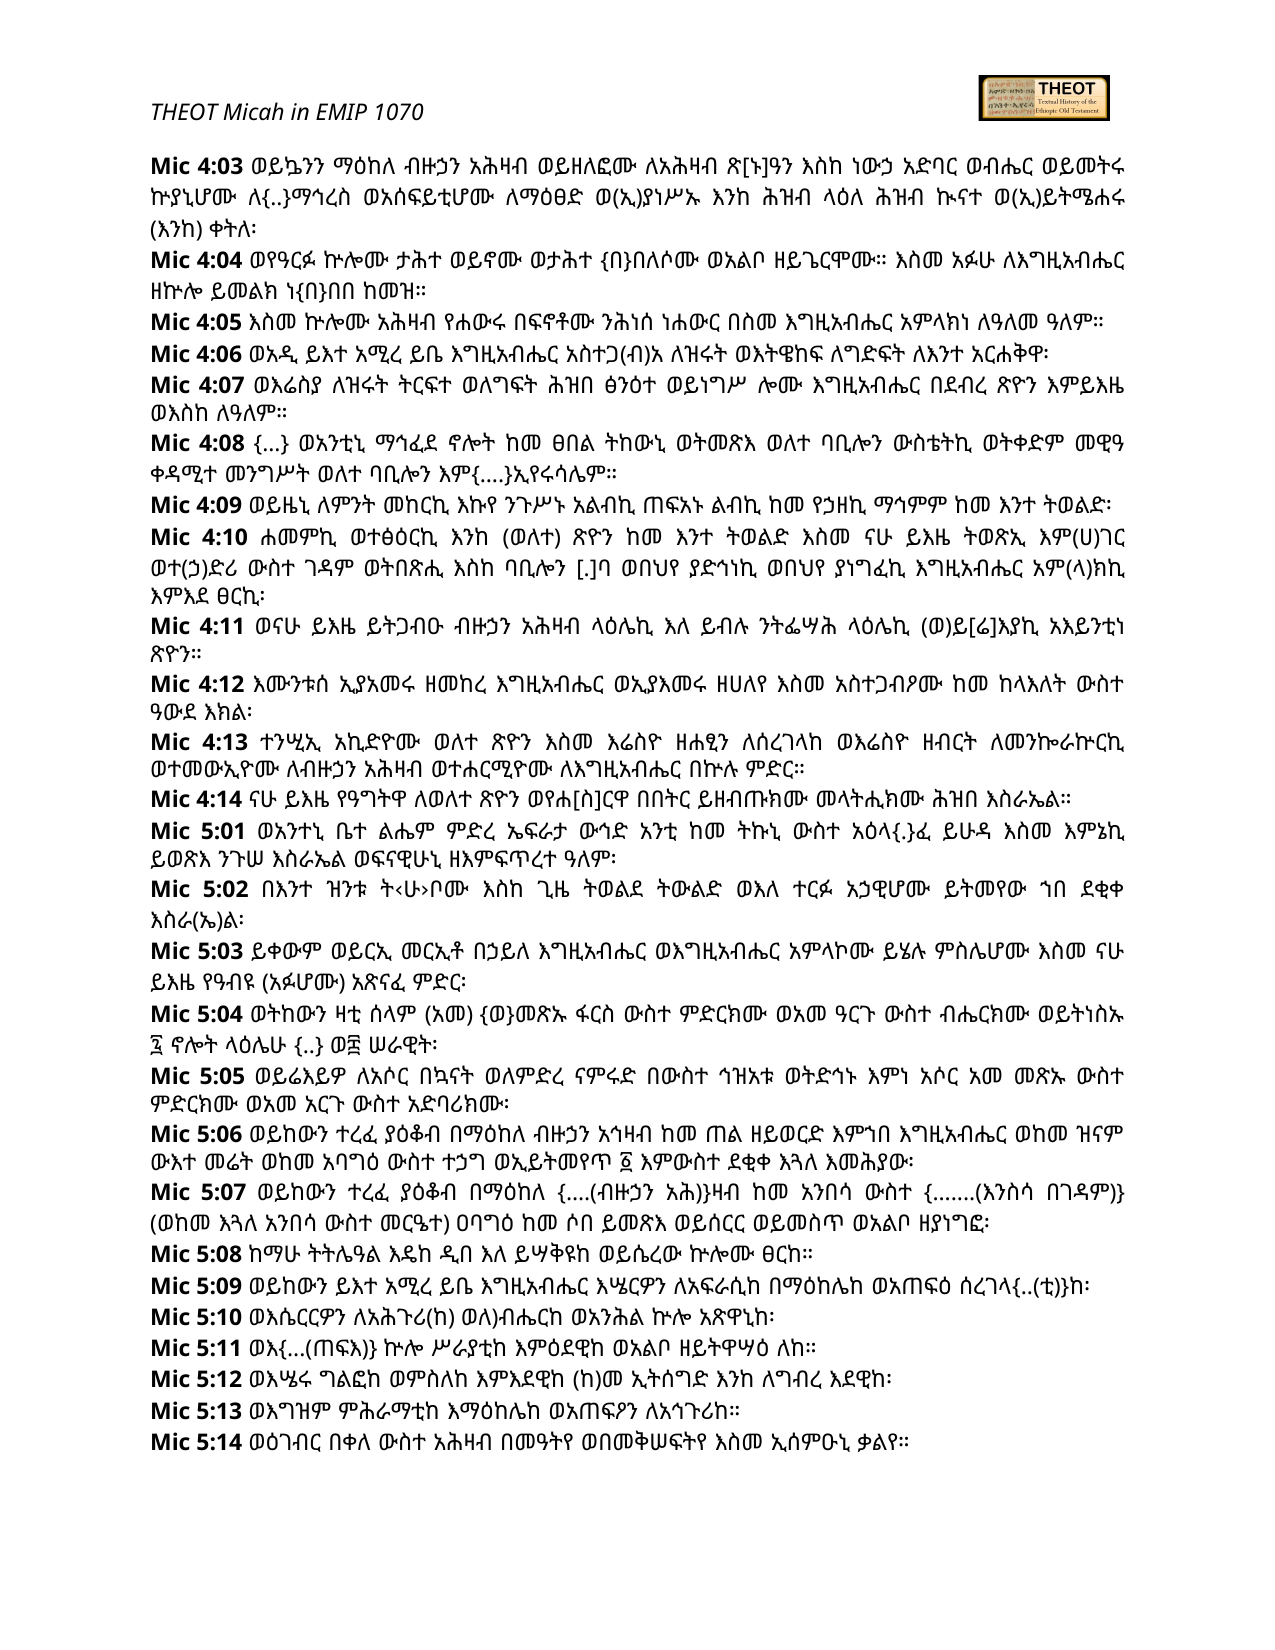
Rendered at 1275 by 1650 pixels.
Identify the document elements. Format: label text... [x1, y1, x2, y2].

text Mic 5:06 ወይከውን ተረፈ ያዕቆብ በማዕከለ ብዙኃን አኅዛብ ከመ ጠል ዘይወርድ እምኀበ እግዚአብሔር ወከመ ዝናም ውእተ መሬት ወከመ አባግዕ ውስተ ተኃግ ወኢይትመየጥ ፩ እምውስተ ደቂቀ እጓለ እመሕያው፡ [150, 1118, 1125, 1176]
text Mic 5:12 ወእሤሩ ግልፎከ ወምስለከ እምእደዊከ (ከ)መ ኢትሰግድ እንከ ለግብረ እደዊከ፡ [150, 1363, 1125, 1394]
text Mic 4:08 {…} ወአንቲኒ ማኅፈደ ኖሎት ከመ ፀበል ትከውኒ ወትመጽእ ወለተ ባቢሎን ውስቴትኪ ወትቀድም መዊዓ ቀዳሚተ መንግሥት ወለተ ባቢሎን እም{….}ኢየሩሳሌም። [150, 427, 1125, 489]
text Mic 5:09 ወይከውን ይእተ አሚረ ይቤ እግዚአብሔር እሤርዎን ለአፍራሲከ በማዕከሌከ ወአጠፍዕ ሰረገላ{..(ቲ)}ከ፡ [150, 1269, 1125, 1301]
text Mic 4:09 ወይዜኒ ለምንት መከርኪ እኩየ ንጉሥኑ አልብኪ ጠፍአኑ ልብኪ ከመ የኃዘኪ ማኅምም ከመ እንተ ትወልድ፡ [150, 489, 1125, 520]
text Mic 5:14 ወዕገብር በቀለ ውስተ አሕዛብ በመዓትየ ወበመቅሠፍትየ እስመ ኢሰምዑኒ ቃልየ። [150, 1426, 1125, 1457]
text Mic 5:07 ወይከውን ተረፈ ያዕቆብ በማዕከለ {….(ብዙኃን አሕ)}ዛብ ከመ አንበሳ ውስተ {…....(እንስሳ በገዳም)} (ወከመ እጓለ አንበሳ ውስተ መርዔተ) ዐባግዕ ከመ ሶበ ይመጽእ ወይሰርር ወይመስጥ ወአልቦ ዘያነግፎ፡ [150, 1176, 1125, 1238]
text Mic 4:05 እስመ ኵሎሙ አሕዛብ የሐውሩ በፍኖቶሙ ንሕነሰ ነሐውር በስመ እግዚአብሔር አምላክነ ለዓለመ ዓለም። [150, 306, 1125, 337]
text Mic 5:08 ከማሁ ትትሌዓል እዴከ ዲበ እለ ይሣቅዩከ ወይሴረው ኵሎሙ ፀርከ። [150, 1238, 1125, 1269]
text Mic 5:02 በእንተ ዝንቱ ት‹ሁ›ቦሙ እስከ ጊዜ ትወልደ ትውልድ ወእለ ተርፉ አኃዊሆሙ ይትመየው ኀበ ደቂቀ እስራ(ኤ)ል፡ [150, 872, 1125, 935]
text Mic 5:11 ወእ{...(ጠፍእ)} ኵሎ ሥራያቲከ እምዕደዊከ ወአልቦ ዘይትዋሣዕ ለከ። [150, 1332, 1125, 1363]
picture [978, 75, 1110, 121]
text Mic 4:03 ወይኴንን ማዕከለ ብዙኃን አሕዛብ ወይዘለፎሙ ለአሕዛብ ጽ[ኑ]ዓን እስከ ነውኃ አድባር ወብሔር ወይመትሩ ኵያኒሆሙ ለ{..}ማኅረስ ወአሰፍይቲሆሙ ለማዕፀድ ወ(ኢ)ያነሥኡ እንከ ሕዝብ ላዕለ ሕዝብ ኲናተ ወ(ኢ)ይትሜሐሩ (እንከ) ቀትለ፡ [150, 150, 1125, 244]
text Mic 5:05 ወይሬእይዎ ለአሶር በኳናት ወለምድረ ናምሩድ በውስተ ኅዝአቱ ወትድኅኑ እምነ አሶር አመ መጽኡ ውስተ ምድርክሙ ወአመ አርጉ ውስተ አድባሪክሙ፡ [150, 1060, 1125, 1118]
text Mic 4:04 ወየዓርፉ ኵሎሙ ታሕተ ወይኖሙ ወታሕተ {በ}በለሶሙ ወአልቦ ዘይጌርሞሙ። እስመ አፉሁ ለእግዚአብሔር ዘኵሎ ይመልክ ነ{በ}በበ ከመዝ። [150, 244, 1125, 306]
text Mic 4:14 ናሁ ይእዜ የዓግትዋ ለወለተ ጽዮን ወየሐ[ስ]ርዋ በበትር ይዘብጡክሙ መላትሒክሙ ሕዝበ እስራኤል። [150, 783, 1125, 814]
text Mic 4:13 ተንሢኢ አኪድዮሙ ወለተ ጽዮን እስመ እሬስዮ ዘሐፂን ለሰረገላከ ወእሬስዮ ዘብርት ለመንኰራኵርኪ ወተመውኢዮሙ ለብዙኃን አሕዛብ ወተሐርሚዮሙ ለእግዚአብሔር በኵሉ ምድር። [150, 725, 1125, 783]
text Mic 5:13 ወእግዝም ምሕራማቲከ እማዕከሌከ ወአጠፍዖን ለአኅጉሪከ። [150, 1394, 1125, 1426]
text Mic 4:11 ወናሁ ይእዜ ይትጋብዑ ብዙኃን አሕዛብ ላዕሌኪ እለ ይብሉ ንትፌሣሕ ላዕሌኪ (ወ)ይ[ሬ]እያኪ አእይንቲነ ጽዮን። [150, 609, 1125, 667]
text Mic 5:10 ወእሴርርዎን ለአሕጉሪ(ከ) ወለ)ብሔርከ ወአንሕል ኵሎ አጽዋኒከ፡ [150, 1301, 1125, 1332]
text Mic 4:06 ወአዲ ይእተ አሚረ ይቤ እግዚአብሔር አስተጋ(ብ)አ ለዝሩት ወእትዌከፍ ለግድፍት ለእንተ አርሐቅዋ፡ [150, 337, 1125, 369]
text Mic 5:04 ወትከውን ዛቲ ሰላም (አመ) {ወ}መጽኡ ፋርስ ውስተ ምድርክሙ ወአመ ዓርጉ ውስተ ብሔርክሙ ወይትነስኡ ፯ ኖሎት ላዕሌሁ {..} ወ፰ ሠራዊት፡ [150, 997, 1125, 1060]
text Mic 4:10 ሐመምኪ ወተፅዕርኪ እንከ (ወለተ) ጽዮን ከመ እንተ ትወልድ እስመ ናሁ ይእዜ ትወጽኢ እም(ሀ)ገር ወተ(ኃ)ድሪ ውስተ ገዳም ወትበጽሒ እስከ ባቢሎን [.]ባ ወበህየ ያድኅነኪ ወበህየ ያነግፈኪ እግዚአብሔር አም(ላ)ክኪ እምእደ ፀርኪ፡ [150, 520, 1125, 609]
text Mic 4:07 ወእሬስያ ለዝሩት ትርፍተ ወለግፍት ሕዝበ ፅንዕተ ወይነግሥ ሎሙ እግዚአብሔር በደብረ ጽዮን እምይእዜ ወእስከ ለዓለም። [150, 369, 1125, 427]
text Mic 4:12 እሙንቱሰ ኢያአመሩ ዘመከረ እግዚአብሔር ወኢያእመሩ ዘሀለየ እስመ አስተጋብዖሙ ከመ ከላእለት ውስተ ዓውደ እክል፡ [150, 667, 1125, 725]
text Mic 5:01 ወአንተኒ ቤተ ልሔም ምድረ ኤፍራታ ውኅድ አንቲ ከመ ትኩኒ ውስተ አዕላ{.}ፈ ይሁዳ እስመ እምኔኪ ይወጽእ ንጉሠ እስራኤል ወፍናዊሁኒ ዘእምፍጥረተ ዓለም፡ [150, 814, 1125, 872]
text Mic 5:03 ይቀውም ወይርኢ መርኢቶ በኃይለ እግዚአብሔር ወእግዚአብሔር አምላኮሙ ይሄሉ ምስሌሆሙ እስመ ናሁ ይእዜ የዓብዩ (አፉሆሙ) አጽናፈ ምድር፡ [150, 935, 1125, 997]
